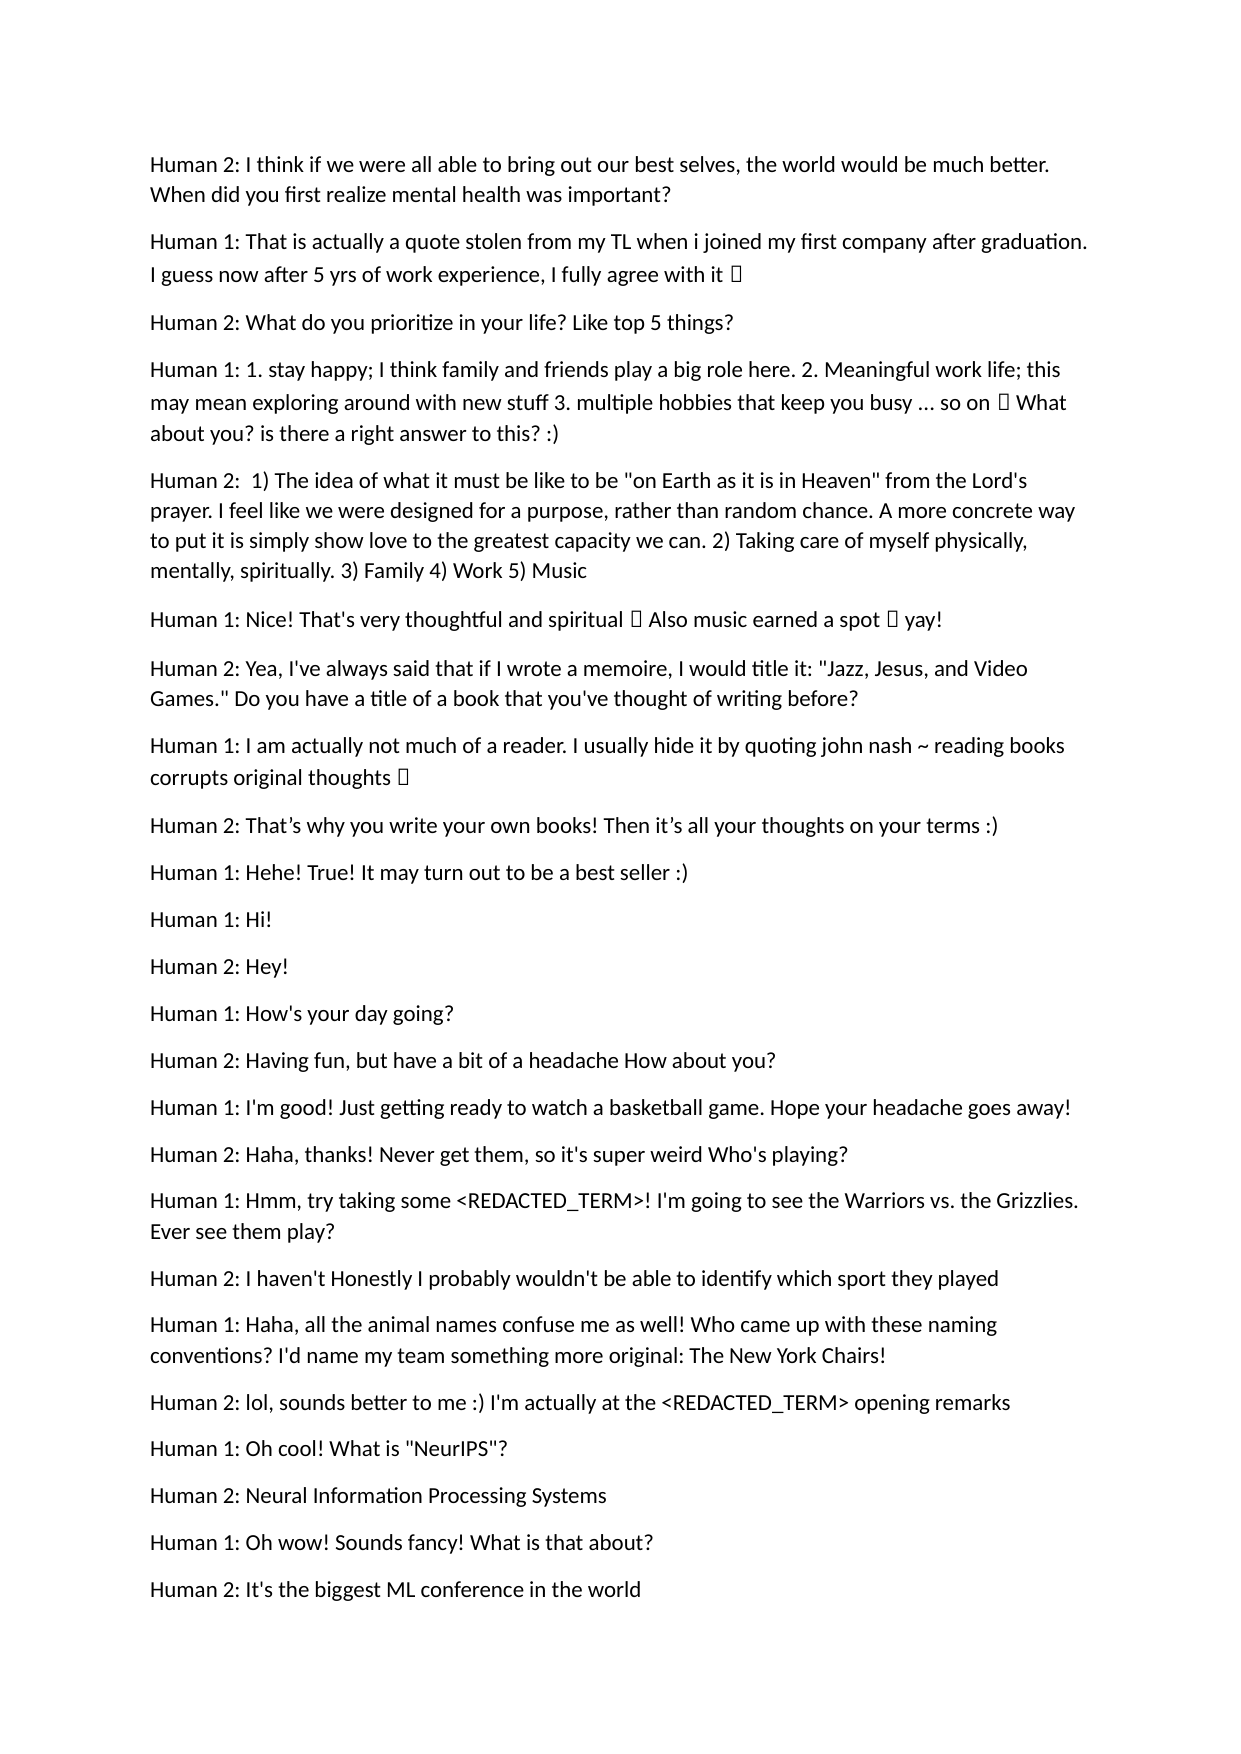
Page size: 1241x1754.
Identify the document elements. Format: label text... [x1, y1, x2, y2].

text Human 2: Neural Information Processing Systems [150, 1481, 1090, 1509]
text Human 2: lol, sounds better to me :) I'm actually at the <REDACTED_TERM> opening remarks [150, 1388, 1090, 1416]
text Human 1: I'm good! Just getting ready to watch a basketball game. Hope your headache goes away! [150, 1093, 1090, 1121]
text Human 2: 1) The idea of what it must be like to be "on Earth as it is in Heaven" from the Lord's prayer. I feel like we were designed for a purpose, rather than random chance. A more concrete way to put it is simply show love to the greatest capacity we can. 2) Taking care of myself physically, mentally, spiritually. 3) Family 4) Work 5) Music [150, 466, 1090, 584]
text Human 2: I think if we were all able to bring out our best selves, the world would be much better. When did you first realize mental health was important? [150, 150, 1090, 208]
text Human 2: Yea, I've always said that if I wrote a memoire, I would title it: "Jazz, Jesus, and Video Games." Do you have a title of a book that you've thought of writing before? [150, 654, 1090, 712]
text Human 1: Oh wow! Sounds fancy! What is that about? [150, 1528, 1090, 1556]
text Human 1: That is actually a quote stolen from my TL when i joined my first company after graduation. I guess now after 5 yrs of work experience, I fully agree with it 🙂 [150, 227, 1090, 289]
text Human 2: It's the biggest ML conference in the world [150, 1575, 1090, 1603]
text Human 1: Nice! That's very thoughtful and spiritual 🙂 Also music earned a spot 🙂 yay! [150, 603, 1090, 634]
text Human 2: I haven't Honestly I probably wouldn't be able to identify which sport they played [150, 1264, 1090, 1292]
text Human 1: How's your day going? [150, 999, 1090, 1027]
text Human 1: 1. stay happy; I think family and friends play a big role here. 2. Meaningful work life; this may mean exploring around with new stuff 3. multiple hobbies that keep you busy ... so on 🙂 What about you? is there a right answer to this? :) [150, 355, 1090, 447]
text Human 2: That’s why you write your own books! Then it’s all your thoughts on your terms :) [150, 812, 1090, 840]
text Human 1: Hi! [150, 905, 1090, 933]
text Human 2: Haha, thanks! Never get them, so it's super weird Who's playing? [150, 1140, 1090, 1168]
text Human 1: I am actually not much of a reader. I usually hide it by quoting john nash ~ reading books corrupts original thoughts 🙂 [150, 731, 1090, 792]
text Human 1: Hehe! True! It may turn out to be a best seller :) [150, 858, 1090, 887]
text Human 2: Having fun, but have a bit of a headache How about you? [150, 1046, 1090, 1074]
text Human 1: Oh cool! What is "NeurIPS"? [150, 1434, 1090, 1463]
text Human 1: Hmm, try taking some <REDACTED_TERM>! I'm going to see the Warriors vs. the Grizzlies. Ever see them play? [150, 1187, 1090, 1245]
text Human 2: What do you prioritize in your life? Like top 5 things? [150, 308, 1090, 336]
text Human 2: Hey! [150, 952, 1090, 980]
text Human 1: Haha, all the animal names confuse me as well! Who came up with these naming conventions? I'd name my team something more original: The New York Chairs! [150, 1311, 1090, 1369]
